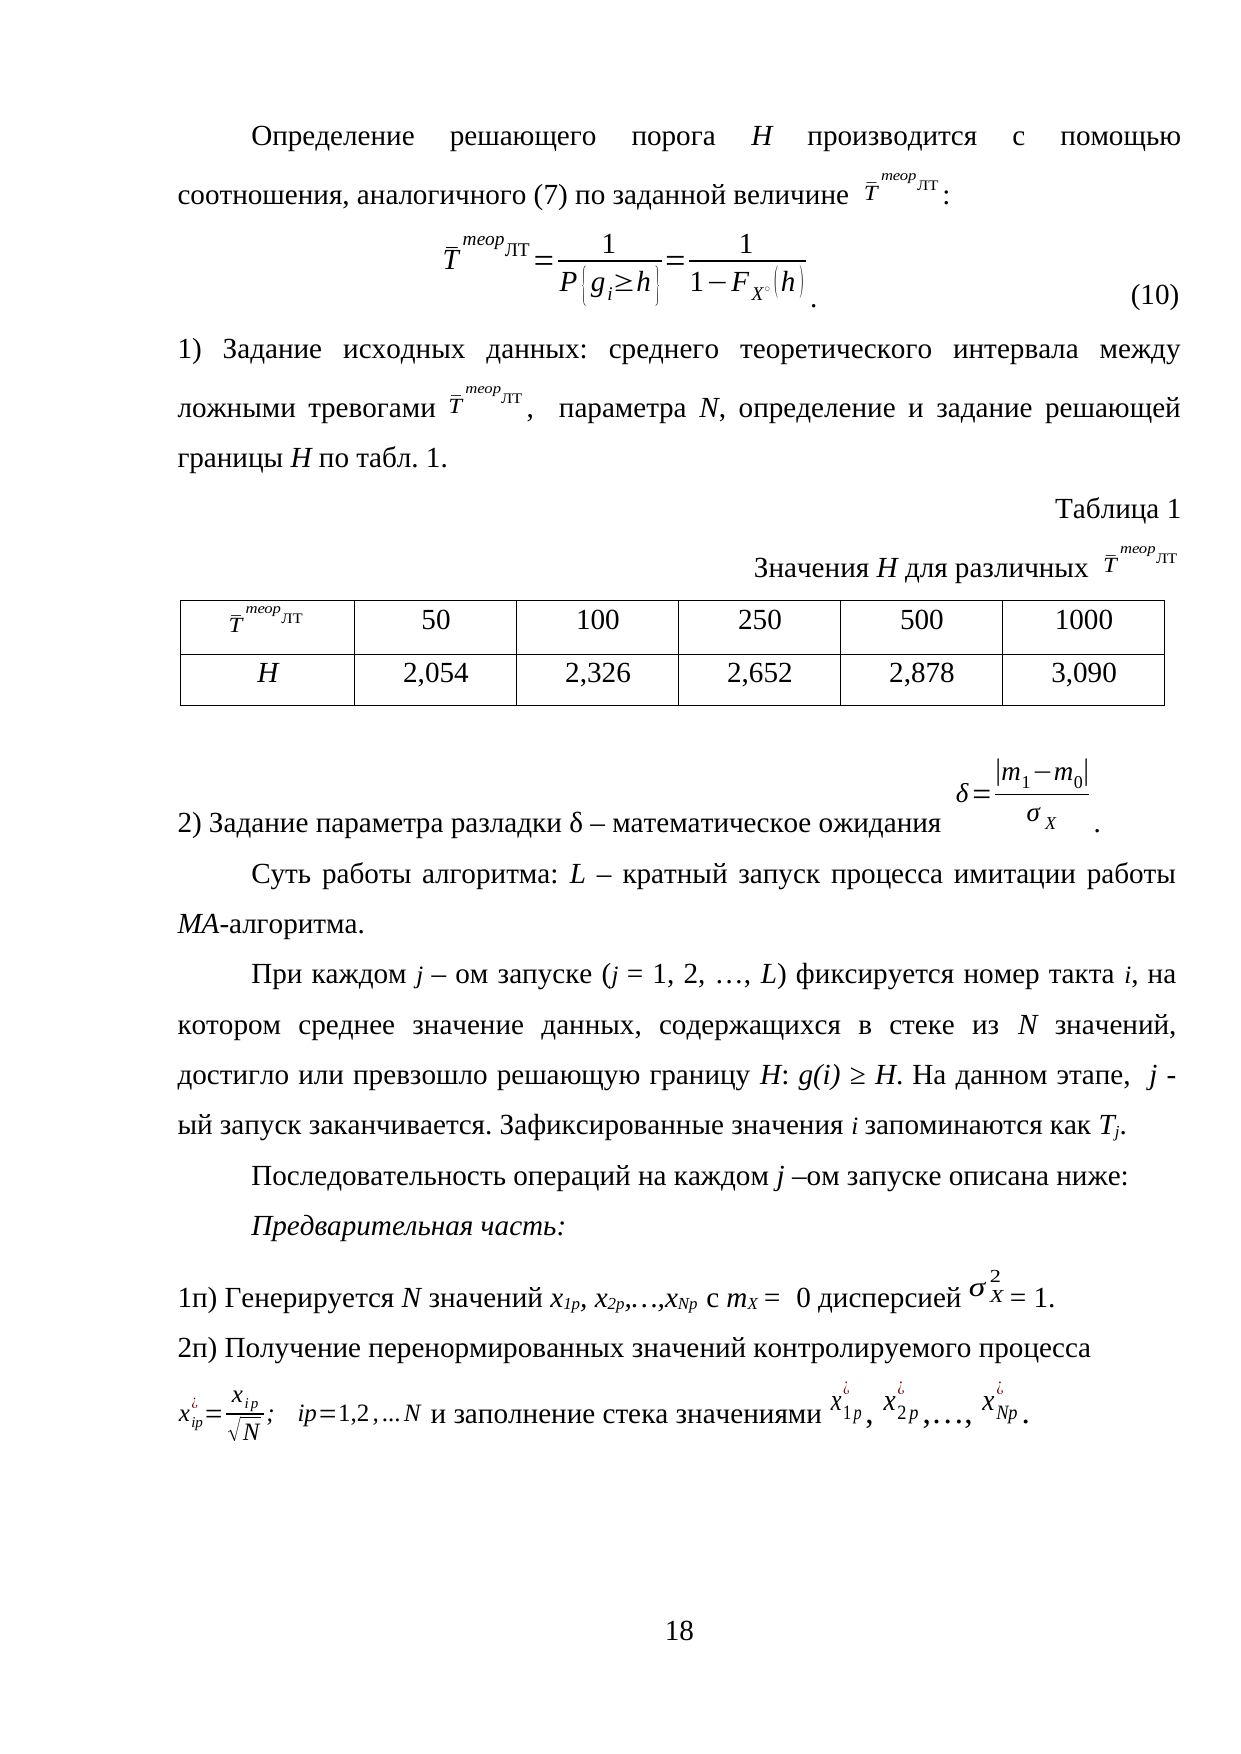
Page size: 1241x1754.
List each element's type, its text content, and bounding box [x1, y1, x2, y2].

text Значения H для различных [177, 541, 1181, 583]
table_cell 2,652 [679, 655, 840, 705]
text Последовательность операций на каждом j –ом запуске описана ниже: [177, 1158, 1181, 1191]
text Определение решающего порога Н производится с помощью соотношения, аналогичного (7) по заданной величине : [177, 118, 1181, 211]
list Суть работы алгоритма: L – кратный запуск процесса имитации работы МА-алгоритма. [177, 856, 1176, 940]
list 2) Задание параметра разладки δ – математическое ожидания . [177, 756, 1181, 839]
table_header 50 [355, 601, 516, 654]
list и заполнение стека значениями , ,…, . [177, 1381, 1181, 1445]
list 2п) Получение перенормированных значений контролируемого процесса [177, 1330, 1181, 1364]
table_header 100 [517, 601, 678, 654]
table_cell 2,878 [841, 655, 1002, 705]
table_header [181, 601, 354, 654]
text Предварительная часть: [177, 1208, 1181, 1242]
table_header 500 [841, 601, 1002, 654]
table_cell 3,090 [1003, 655, 1164, 705]
table_header 250 [679, 601, 840, 654]
list При каждом j – ом запуске (j = 1, 2, …, L) фиксируется номер такта i, на котором среднее значение данных, содержащихся в стеке из N значений, достигло или превзошло решающую границу H: g(i) ≥ H. На данном этапе, j -ый запуск заканчивается. Зафиксированные значения i запоминаются как Tj. [177, 957, 1176, 1141]
text Таблица 1 [177, 491, 1181, 524]
table_header 1000 [1003, 601, 1164, 654]
list 1) Задание исходных данных: среднего теоретического интервала между ложными тревогами , параметра N, определение и задание решающей границы H по табл. 1. [177, 331, 1181, 474]
text . (10) [177, 227, 1181, 313]
table_cell H [181, 655, 354, 705]
list 1п) Генерируется N значений x1p, x2p,…,xNp c mX = 0 дисперсией = 1. [177, 1267, 1181, 1313]
table_cell 2,054 [355, 655, 516, 705]
table_cell 2,326 [517, 655, 678, 705]
